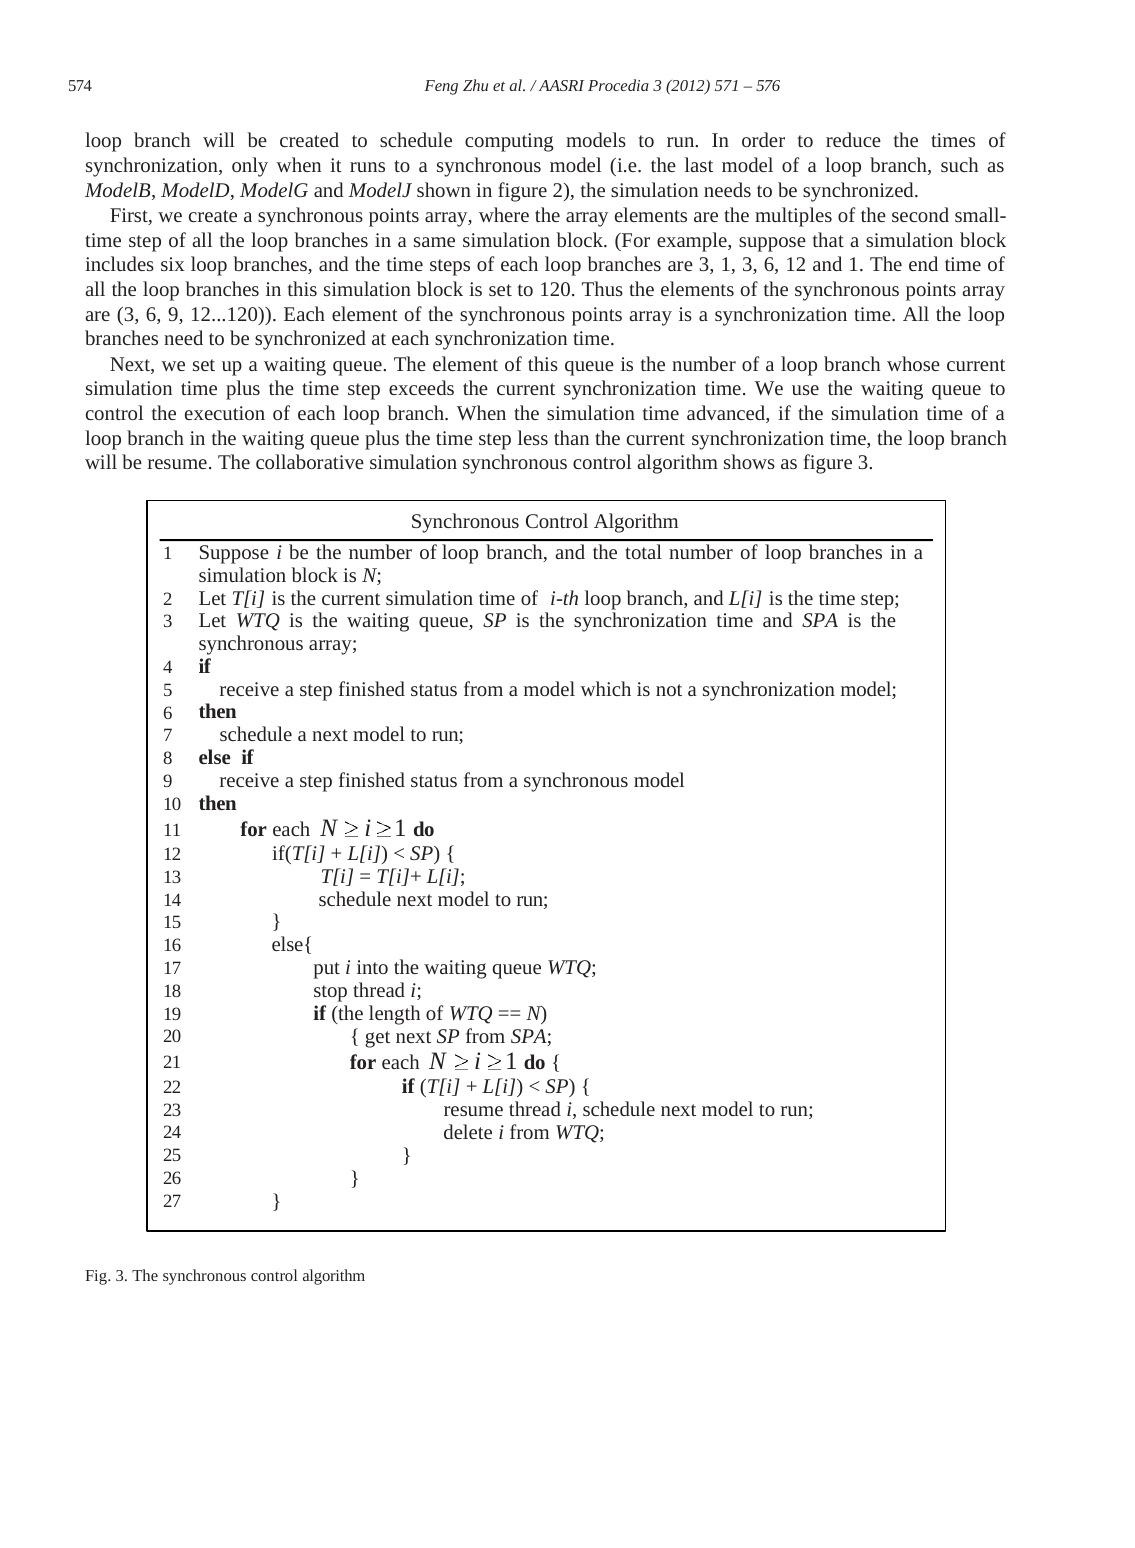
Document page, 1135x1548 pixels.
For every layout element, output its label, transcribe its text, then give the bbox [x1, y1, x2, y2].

text Fig. 3. The synchronous control algorithm [85, 1266, 1078, 1285]
picture [377, 821, 391, 837]
text loop branch will be created to schedule computing models to run. In order to reduce the times of synchronization, only when it runs to a synchronous model (i.e. the last model of a loop branch, such as ModelB, ModelD, ModelG and ModelJ shown in figure 2), the simulation needs to be synchronized. [85, 128, 1007, 202]
text First, we create a synchronous points array, where the array elements are the multiples of the second small- time step of all the loop branches in a same simulation block. (For example, suppose that a simulation block includes six loop branches, and the time steps of each loop branches are 3, 1, 3, 6, 12 and 1. The end time of all the loop branches in this simulation block is set to 120. Thus the elements of the synchronous points array are (3, 6, 9, 12...120)). Each element of the synchronous points array is a synchronization time. All the loop branches need to be synchronized at each synchronization time. [85, 203, 1007, 350]
picture [345, 821, 358, 837]
picture [455, 1054, 468, 1070]
text Next, we set up a waiting queue. The element of this queue is the number of a loop branch whose current simulation time plus the time step exceeds the current synchronization time. We use the waiting queue to control the execution of each loop branch. When the simulation time advanced, if the simulation time of a loop branch in the waiting queue plus the time step less than the current synchronization time, the loop branch will be resume. The collaborative simulation synchronous control algorithm shows as figure 3. [85, 351, 1007, 474]
picture [488, 1054, 501, 1070]
